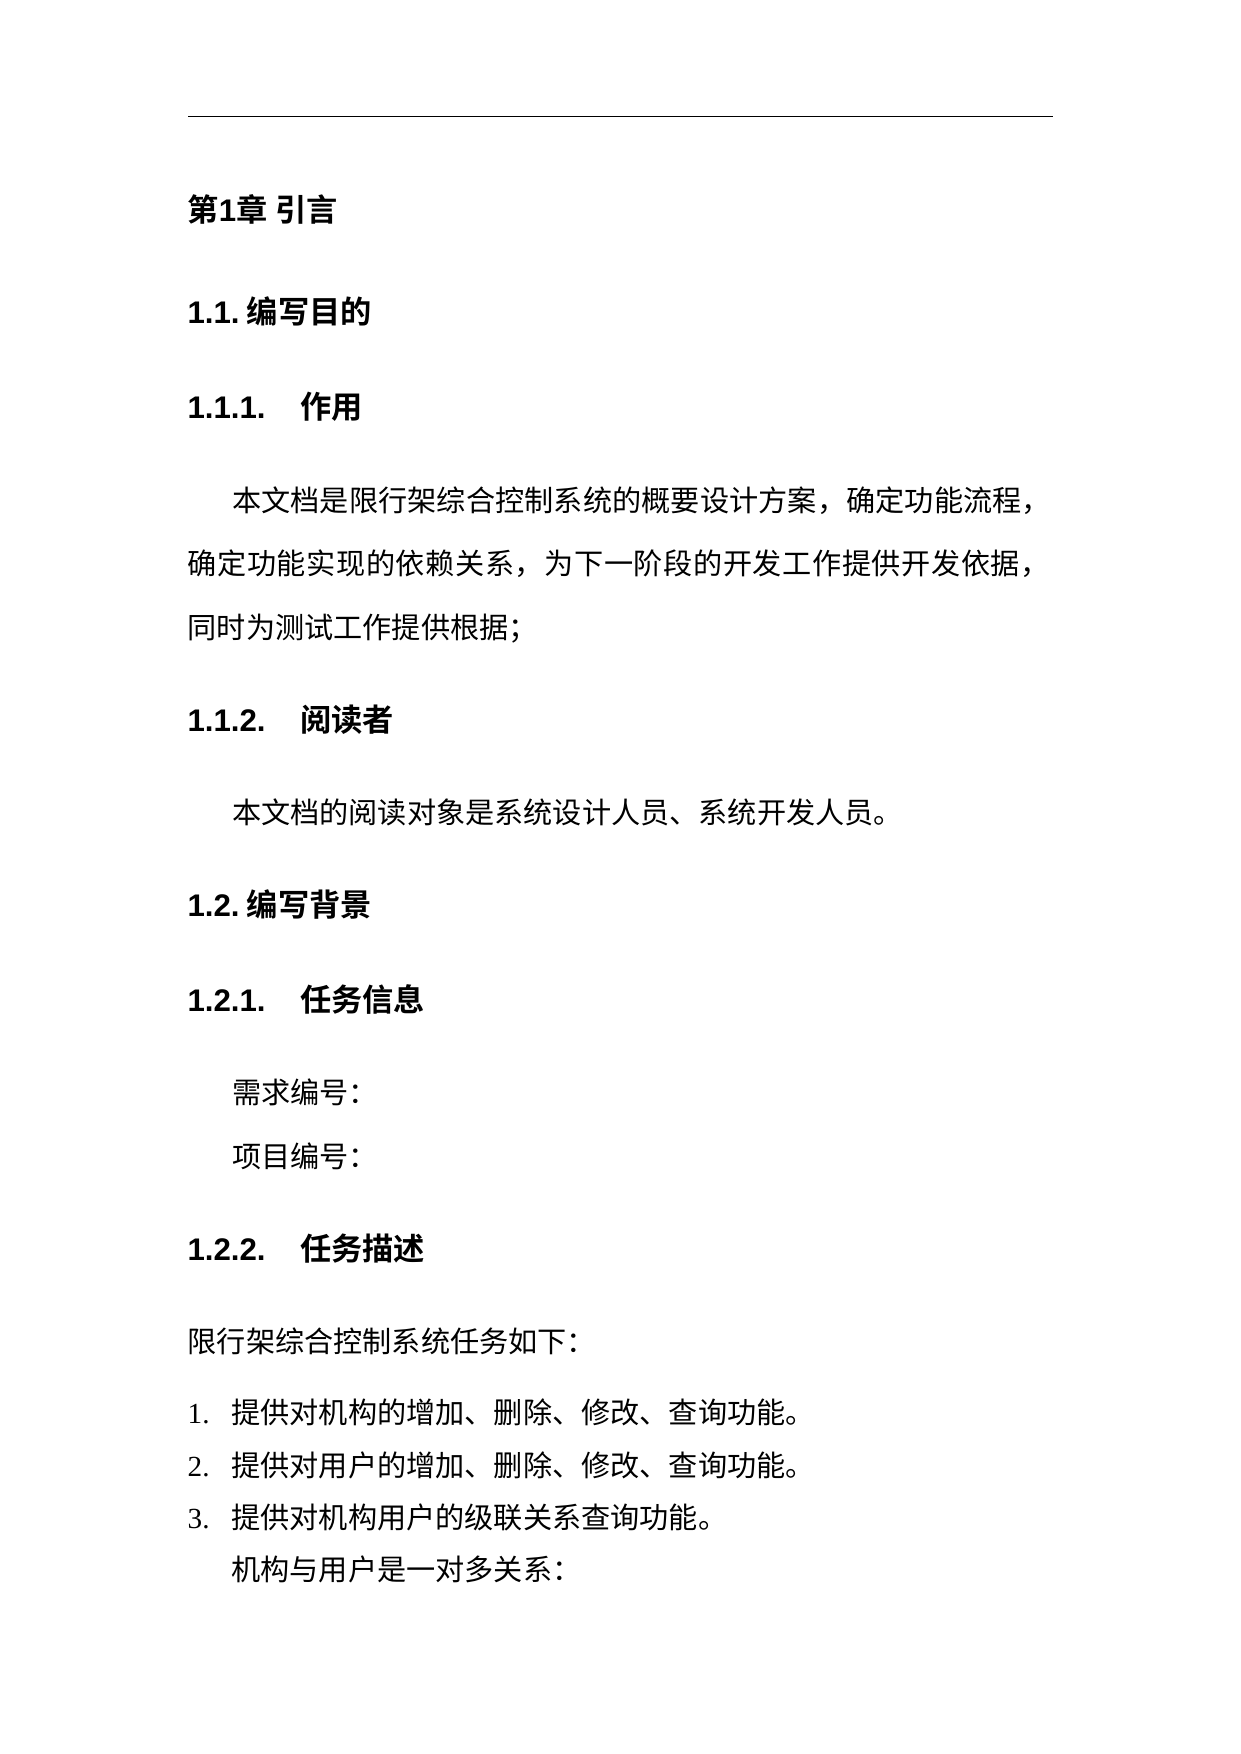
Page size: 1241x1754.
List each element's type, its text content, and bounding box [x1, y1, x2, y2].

text 需求编号： [187, 1070, 1053, 1112]
subtitle 编写背景 [187, 880, 1053, 925]
subtitle 任务描述 [187, 1224, 1053, 1269]
text 项目编号： [187, 1133, 1053, 1176]
subtitle 任务信息 [187, 975, 1053, 1020]
text 机构与用户是一对多关系： [231, 1538, 1053, 1591]
list 提供对机构用户的级联关系查询功能。 [187, 1486, 1053, 1538]
subtitle 编写目的 [187, 288, 1053, 333]
list 提供对机构的增加、删除、修改、查询功能。 [187, 1382, 1053, 1434]
list 提供对用户的增加、删除、修改、查询功能。 [187, 1434, 1053, 1486]
subtitle 作用 [187, 382, 1053, 428]
subtitle 引言 [187, 185, 1053, 231]
text 本文档的阅读对象是系统设计人员、系统开发人员。 [187, 790, 1053, 832]
list 本文档是限行架综合控制系统的概要设计方案，确定功能流程，确定功能实现的依赖关系，为下一阶段的开发工作提供开发依据，同时为测试工作提供根据； [187, 477, 1053, 647]
text 限行架综合控制系统任务如下： [187, 1319, 1053, 1361]
subtitle 阅读者 [187, 695, 1053, 740]
